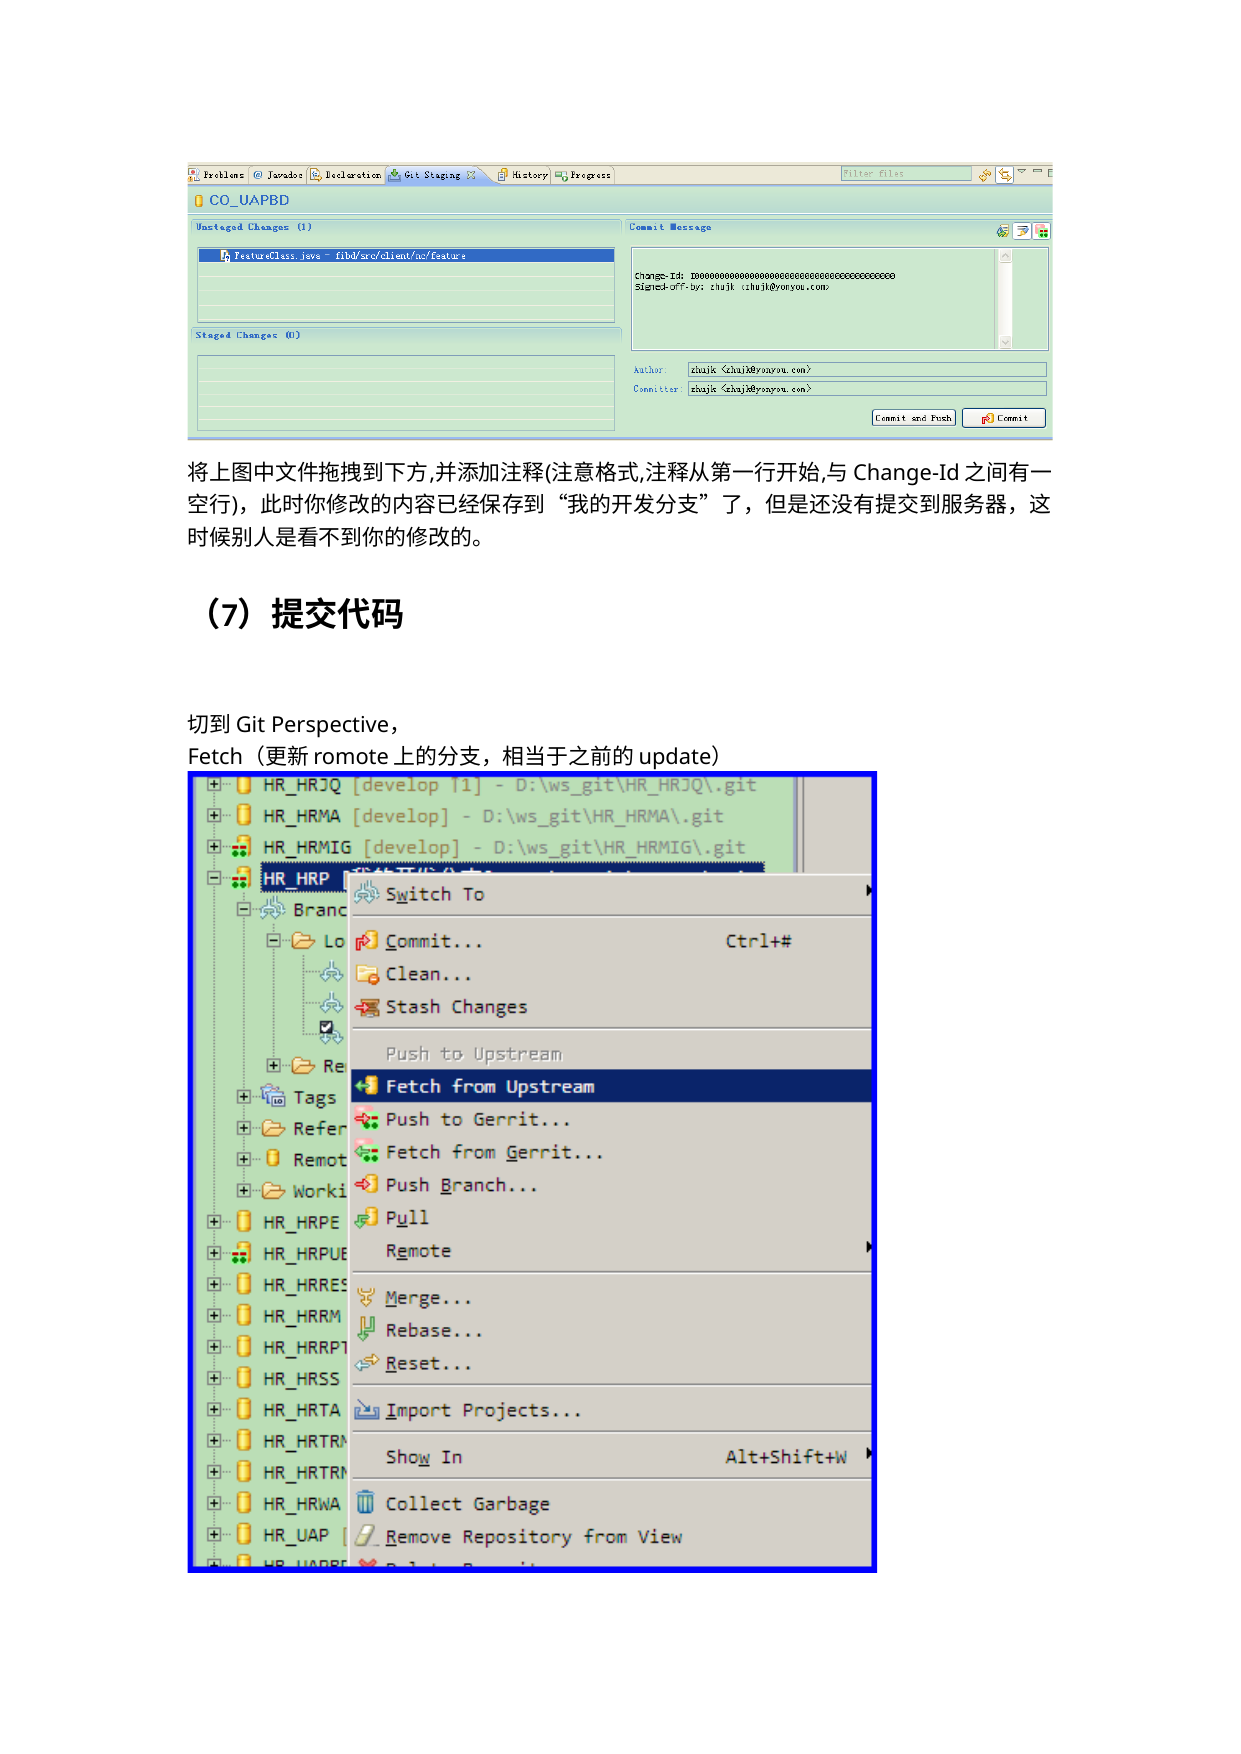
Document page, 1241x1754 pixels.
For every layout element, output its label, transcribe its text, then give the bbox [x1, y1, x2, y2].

subtitle （7）提交代码 [187, 579, 1053, 644]
picture [187, 162, 1053, 441]
picture [187, 771, 878, 1573]
text 切到Git Perspective， [187, 706, 1053, 739]
text 将上图中文件拖拽到下方,并添加注释(注意格式,注释从第一行开始,与Change-Id之间有一空行)，此时你修改的内容已经保存到“我的开发分支”了，但是还没有提交到服务器，这时候别人是看不到你的修改的。 [187, 454, 1053, 552]
text Fetch（更新romote上的分支，相当于之前的update） [187, 739, 1053, 771]
